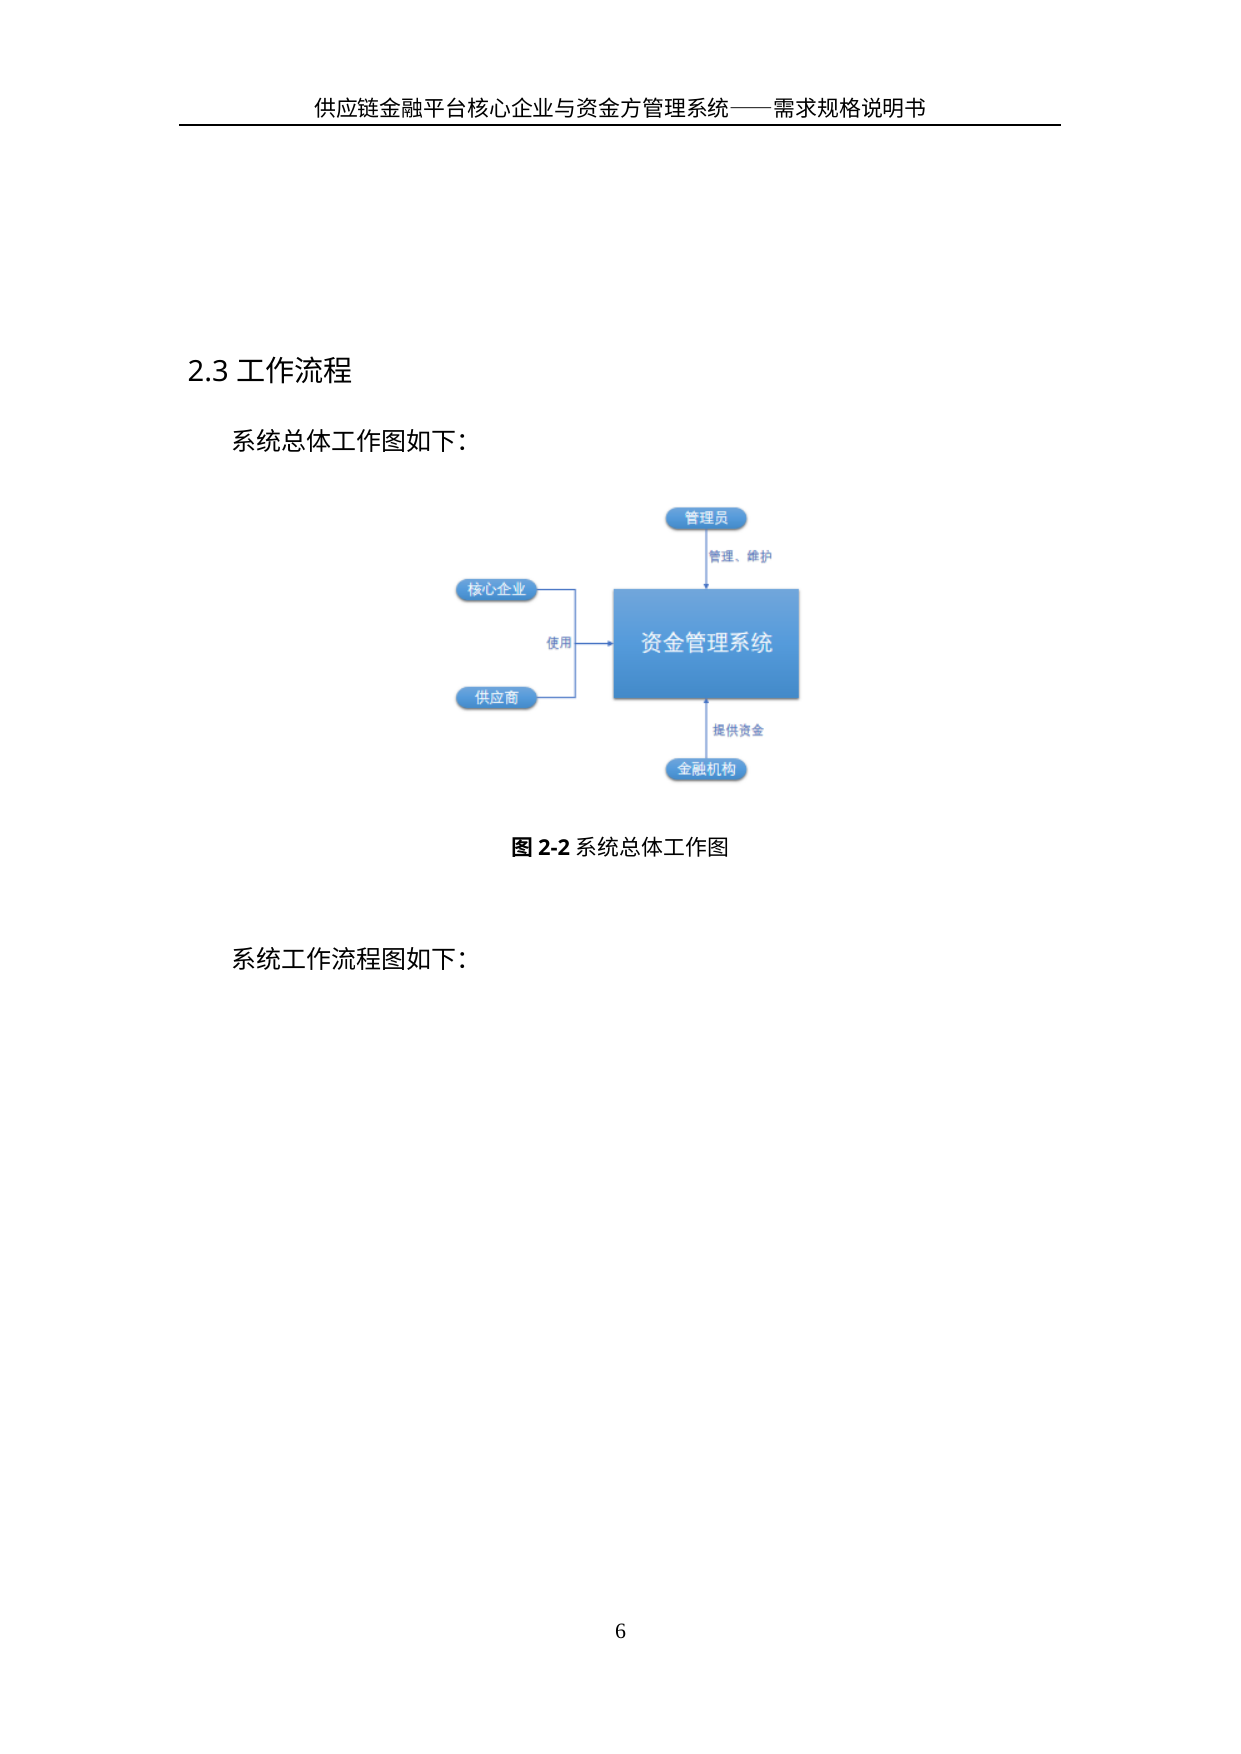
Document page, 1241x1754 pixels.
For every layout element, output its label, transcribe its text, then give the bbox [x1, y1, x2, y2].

subtitle 2.3 工作流程 [187, 337, 1053, 402]
text 系统总体工作图如下： [187, 407, 1053, 472]
text 图2-2 系统总体工作图 [187, 829, 1053, 862]
picture [430, 490, 854, 806]
text 系统工作流程图如下： [187, 925, 1053, 990]
